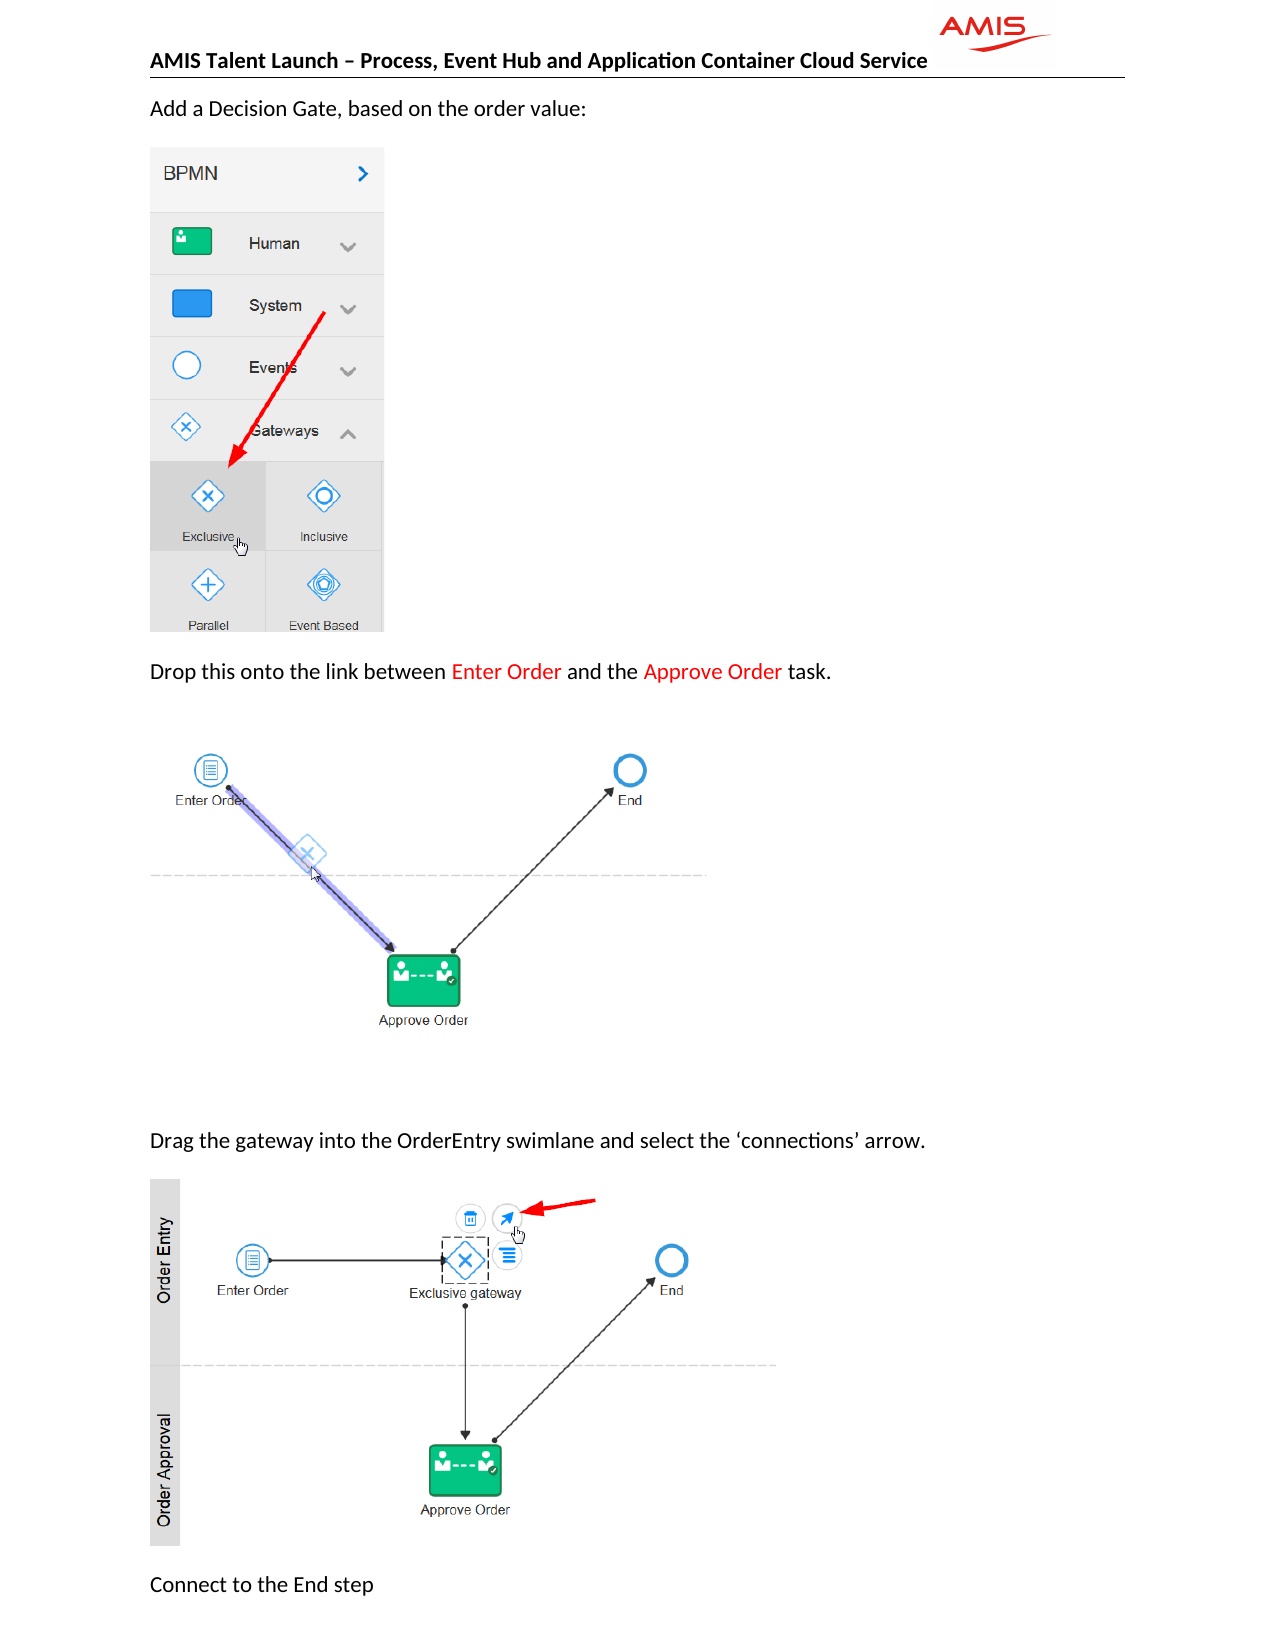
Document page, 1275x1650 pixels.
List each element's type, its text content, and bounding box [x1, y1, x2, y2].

picture [933, 0, 1057, 69]
text Add a Decision Gate, based on the order value: [150, 94, 1125, 122]
picture [150, 1179, 776, 1546]
text Drop this onto the link between Enter Order and the Approve Order task. [150, 657, 1125, 685]
picture [150, 147, 385, 632]
text Drag the gateway into the OrderEntry swimlane and select the ‘connections’ arrow. [150, 1126, 1125, 1154]
picture [150, 709, 707, 1049]
text Connect to the End step [150, 1570, 1125, 1598]
